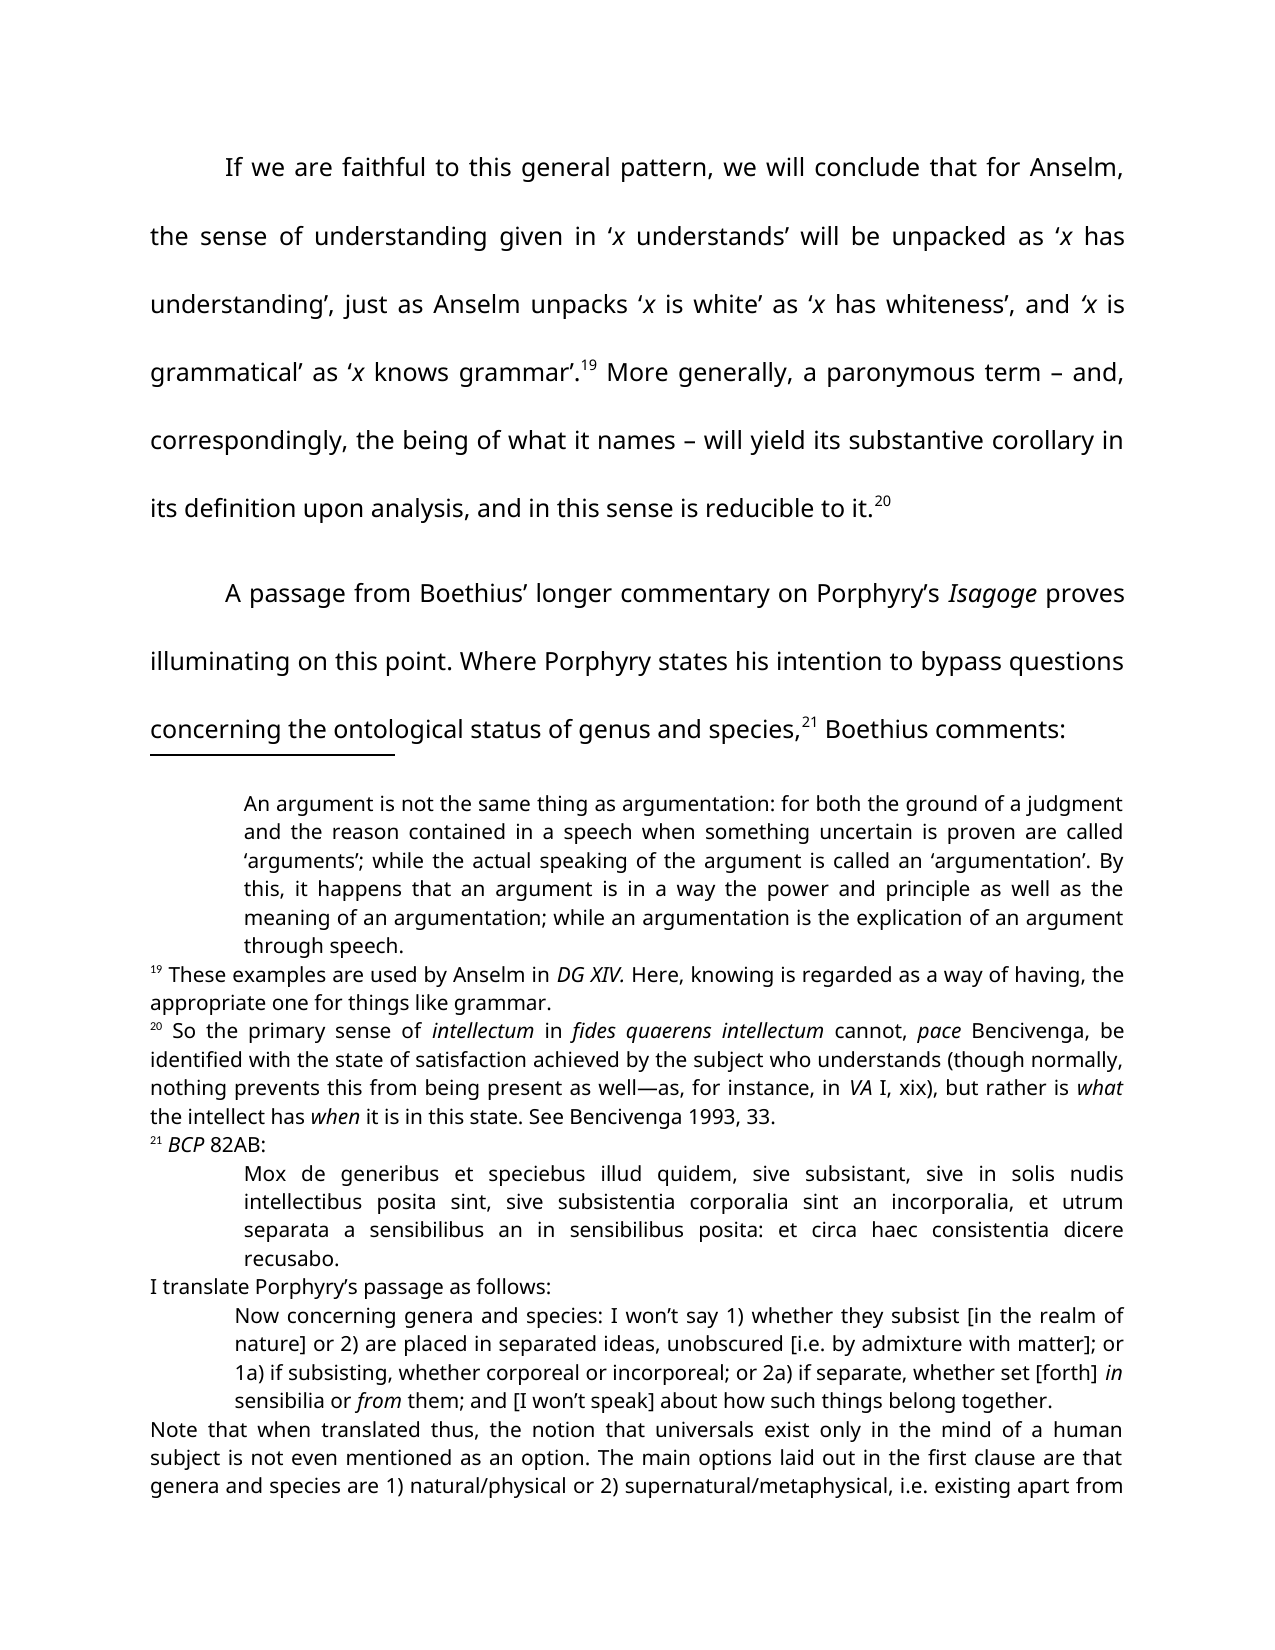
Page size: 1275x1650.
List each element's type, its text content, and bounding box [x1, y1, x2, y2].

text A passage from Boethius’ longer commentary on Porphyry’s Isagoge proves illuminating on this point. Where Porphyry states his intention to bypass questions concerning the ontological status of genus and species, Boethius comments: [150, 575, 1125, 746]
text If we are faithful to this general pattern, we will conclude that for Anselm, the sense of understanding given in ‘x understands’ will be unpacked as ‘x has understanding’, just as Anselm unpacks ‘x is white’ as ‘x has whiteness’, and ‘x is grammatical’ as ‘x knows grammar’. More generally, a paronymous term – and, correspondingly, the being of what it names – will yield its substantive corollary in its definition upon analysis, and in this sense is reducible to it. [150, 150, 1125, 525]
